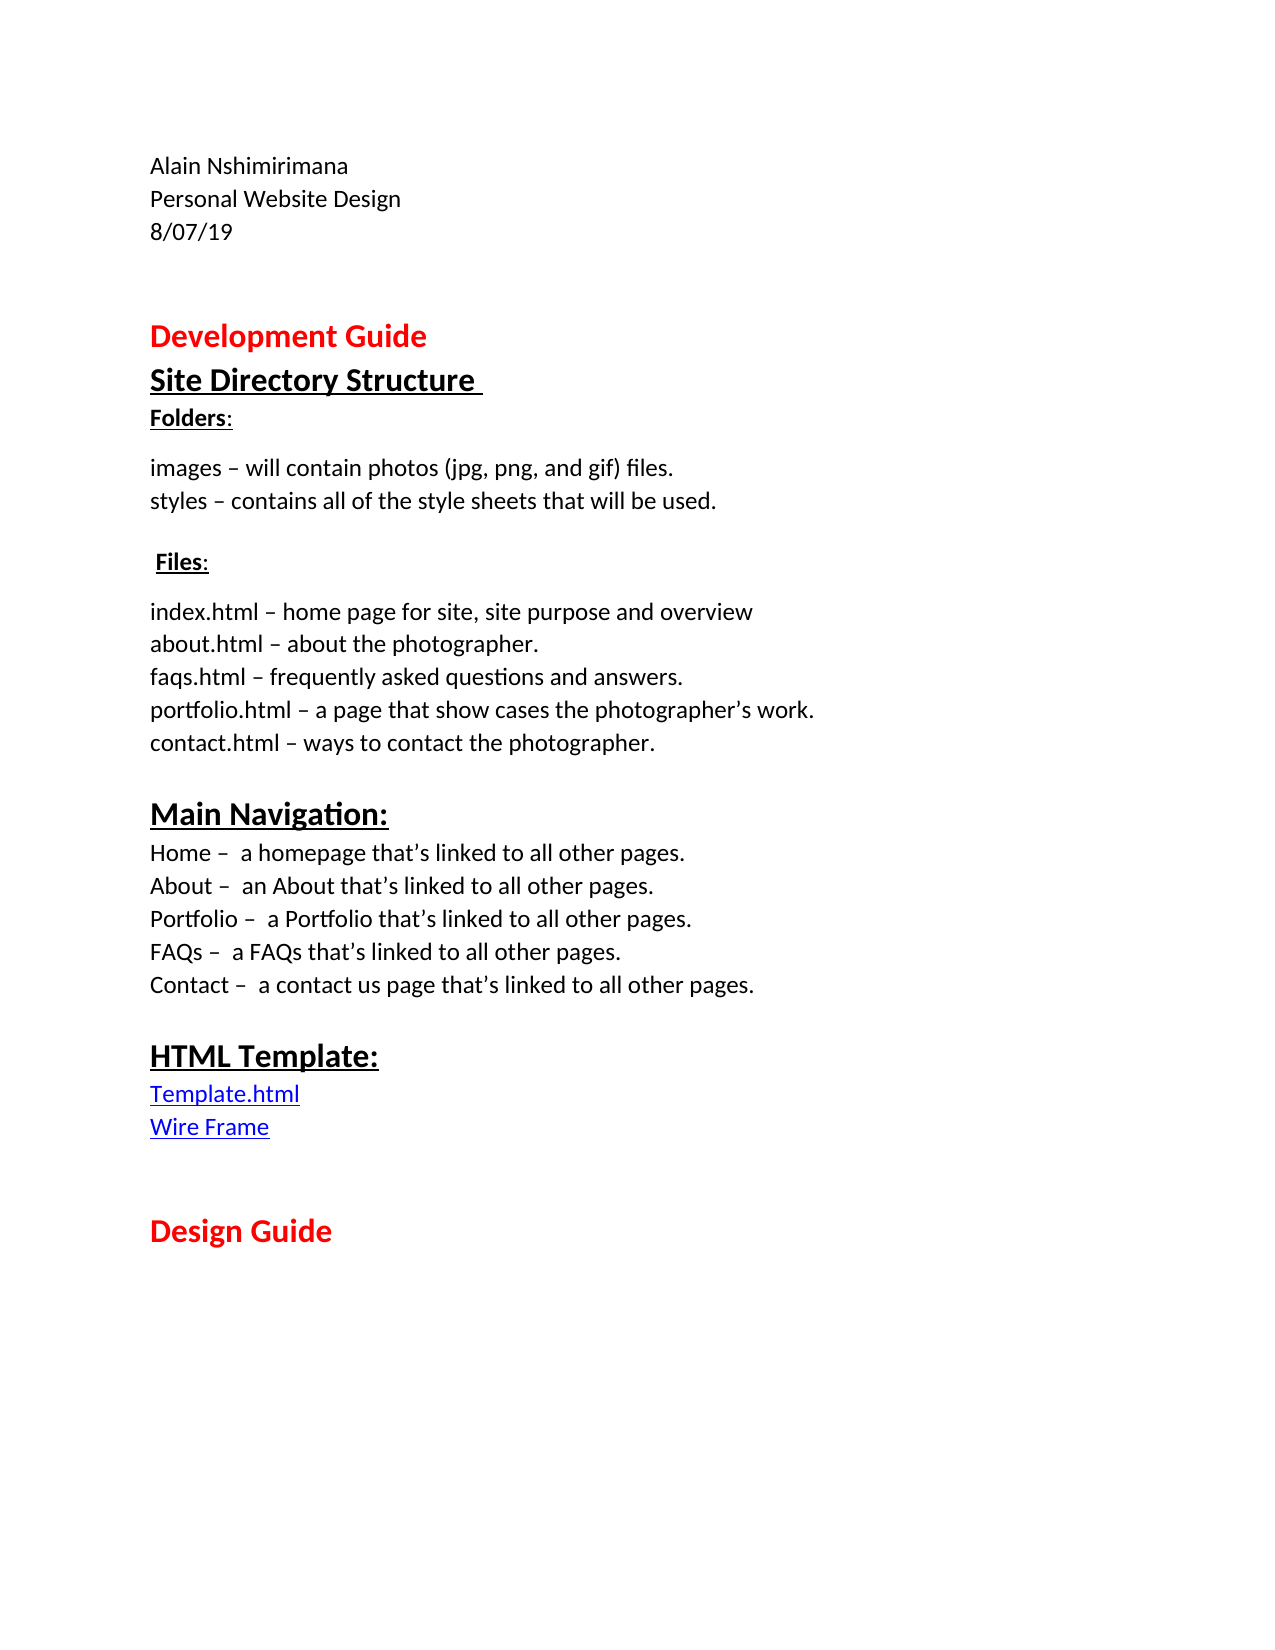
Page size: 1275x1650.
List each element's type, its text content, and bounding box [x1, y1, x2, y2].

text Personal Website Design [150, 183, 1125, 213]
text Wire Frame [150, 1111, 1125, 1142]
text styles – contains all of the style sheets that will be used. [150, 485, 1125, 516]
text About – an About that’s linked to all other pages. [150, 870, 1125, 901]
text HTML Template: [150, 1034, 1125, 1075]
text 8/07/19 [150, 216, 1125, 246]
text Development Guide [150, 314, 1125, 355]
text Home – a homepage that’s linked to all other pages. [150, 837, 1125, 868]
text Alain Nshimirimana [150, 150, 1125, 181]
text FAQs – a FAQs that’s linked to all other pages. [150, 936, 1125, 966]
text Contact – a contact us page that’s linked to all other pages. [150, 969, 1125, 999]
text Main Navigation: [150, 793, 1125, 834]
text Folders: [150, 402, 1125, 433]
text portfolio.html – a page that show cases the photographer’s work. [150, 694, 1125, 725]
text faqs.html – frequently asked questions and answers. [150, 661, 1125, 692]
text Files: [150, 546, 1125, 577]
text contact.html – ways to contact the photographer. [150, 727, 1125, 758]
text Portfolio – a Portfolio that’s linked to all other pages. [150, 903, 1125, 933]
text about.html – about the photographer. [150, 628, 1125, 659]
text Template.html [150, 1078, 1125, 1109]
text images – will contain photos (jpg, png, and gif) files. [150, 452, 1125, 483]
text index.html – home page for site, site purpose and overview [150, 596, 1125, 626]
text Design Guide [150, 1210, 1125, 1251]
text Site Directory Structure [150, 358, 1125, 399]
